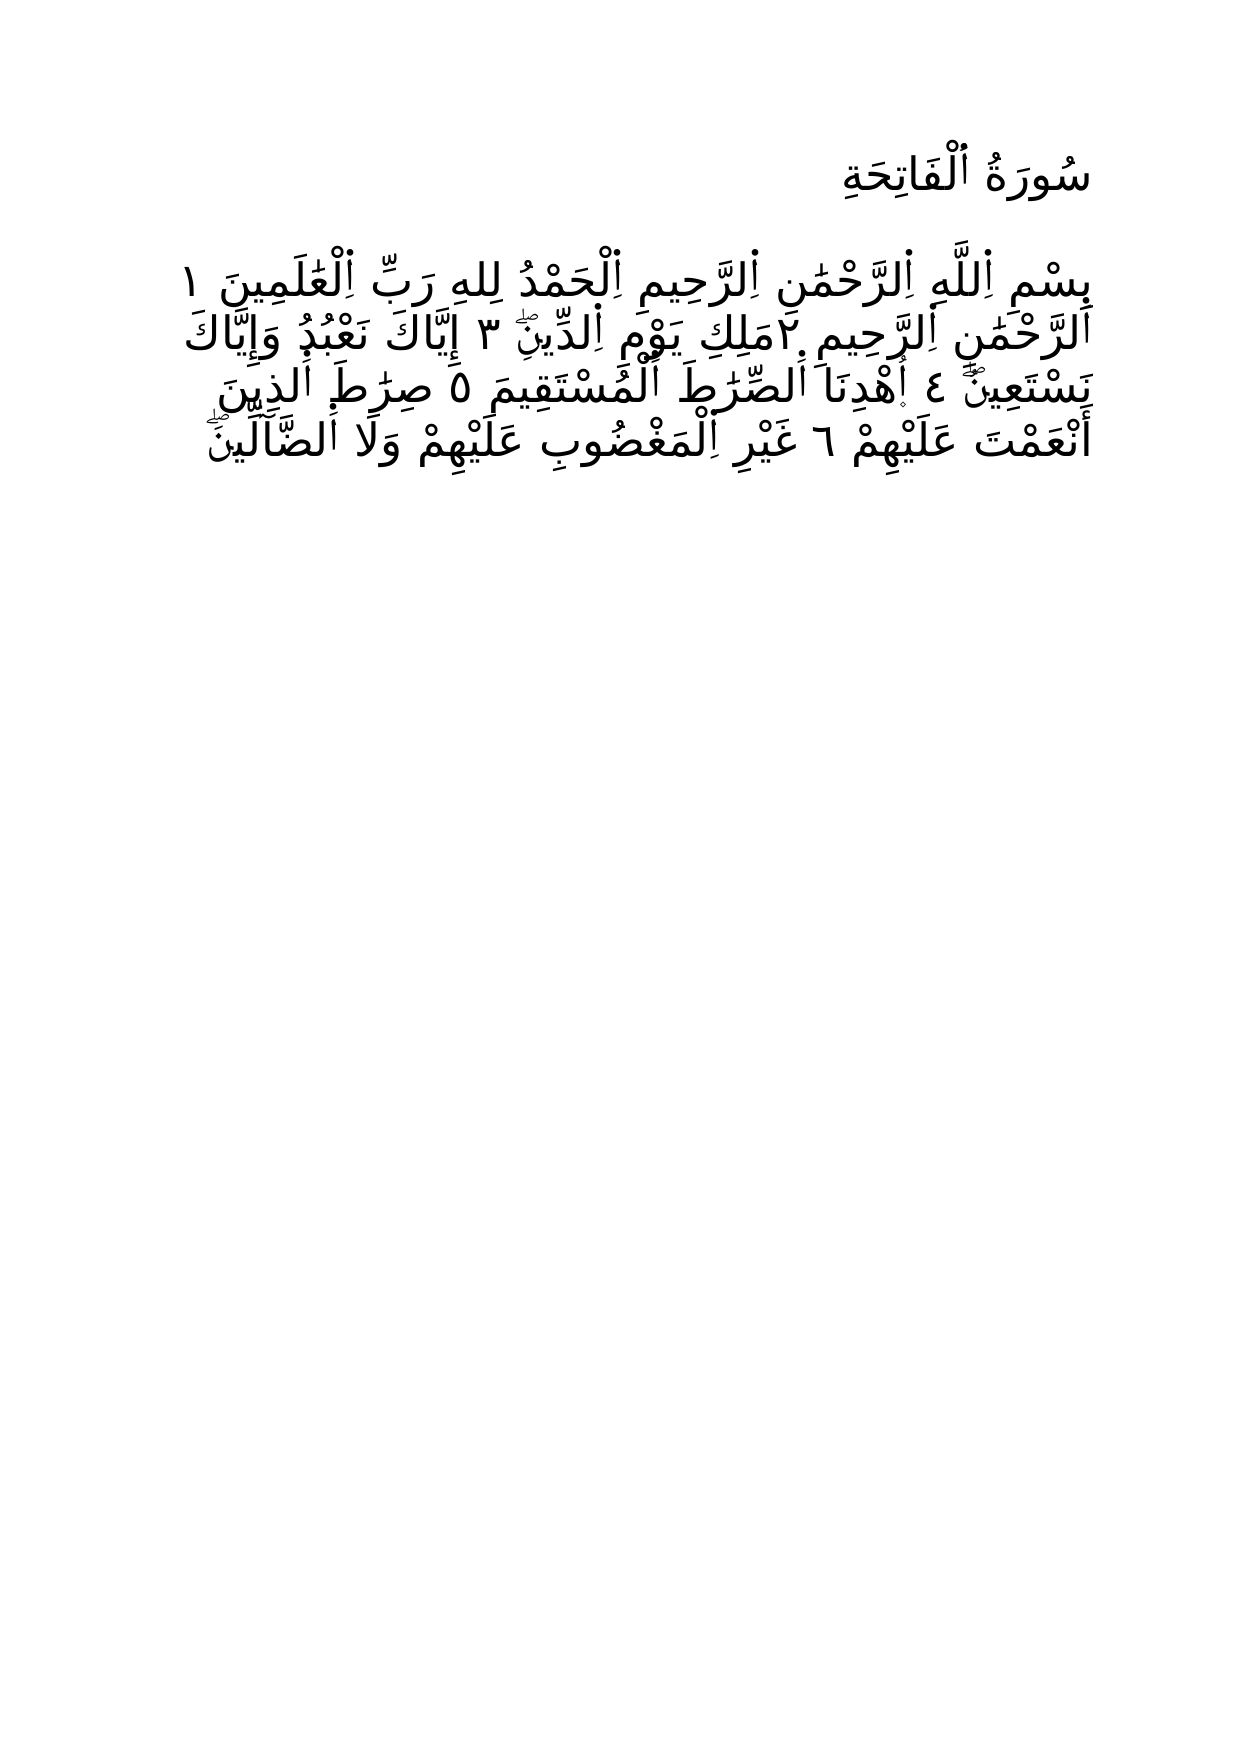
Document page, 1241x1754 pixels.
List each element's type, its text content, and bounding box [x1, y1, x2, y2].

text سُورَةُ اُ۬لْفَاتِحَةِ [148, 148, 1093, 201]
text بِسْمِ اِ۬للَّهِ اِ۬لرَّحْمَٰنِ اِ۬لرَّحِيمِ اِ۬لْحَمْدُ لِلهِ رَبِّ اِ۬لْعَٰلَمِينَ ١ اَ۬لرَّحْمَٰنِ اِ۬لرَّحِيمِ ٢مَلِكِ يَوْمِ اِ۬لدِّينِۖ ٣ إِيَّاكَ نَعْبُدُ وَإِيَّاكَ نَسْتَعِينُۖ ٤ اُ۪هْدِنَا اَ۬لصِّرَٰطَ اَ۬لْمُسْتَقِيمَ ٥ صِرَٰطَ اَ۬لذِينَ أَنْعَمْتَ عَلَيْهِمْ ٦ غَيْرِ اِ۬لْمَغْضُوبِ عَلَيْهِمْ وَلَا اَ۬لضَّآلِّينَۖ [148, 254, 1093, 467]
